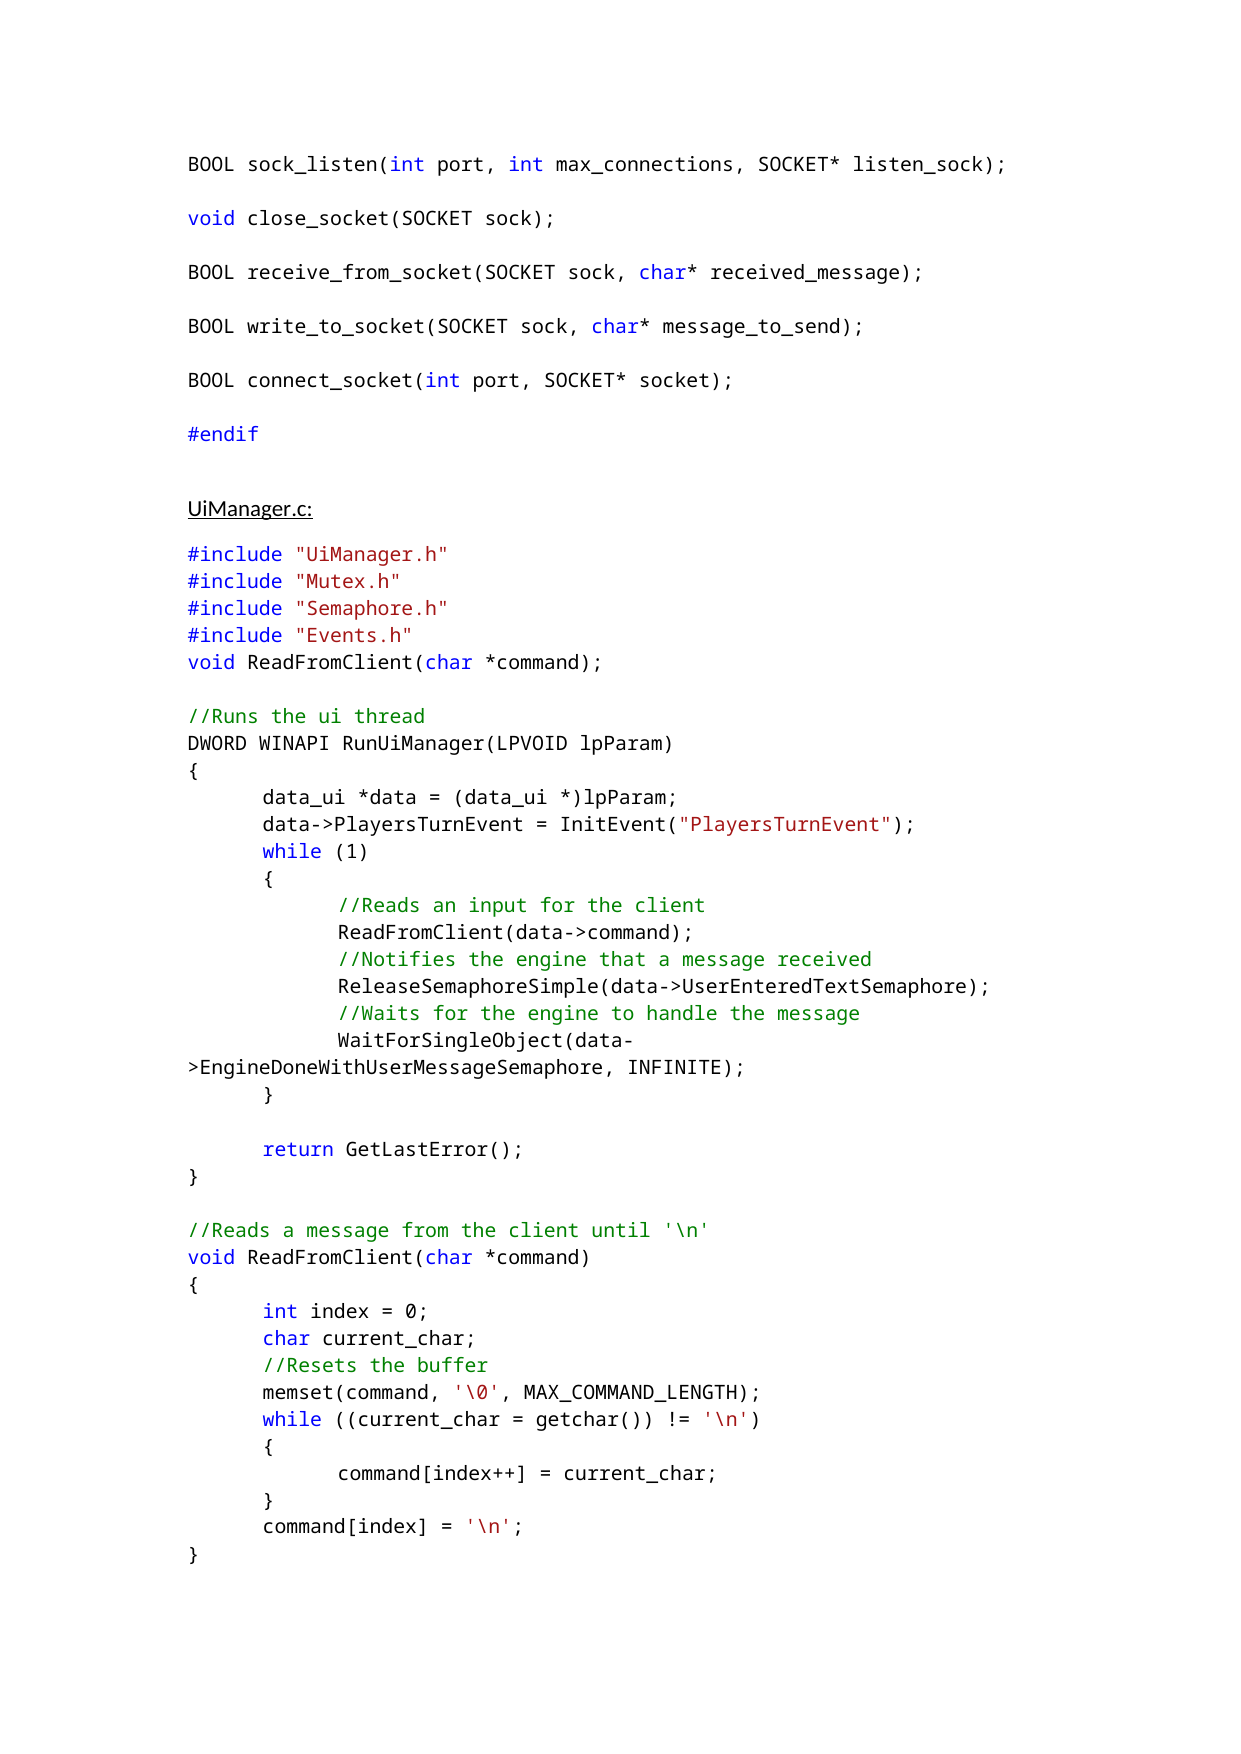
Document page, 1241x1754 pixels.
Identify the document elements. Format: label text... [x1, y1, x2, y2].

text { [187, 756, 1053, 783]
text BOOL connect_socket(int port, SOCKET* socket); [187, 366, 1053, 393]
text //Runs the ui thread [187, 702, 1053, 729]
text char current_char; [187, 1324, 1053, 1351]
text #include "Events.h" [187, 621, 1053, 648]
text #include "UiManager.h" [187, 541, 1053, 567]
text //Reads a message from the client until '\n' [187, 1216, 1053, 1243]
text return GetLastError(); [187, 1135, 1053, 1162]
text #include "Semaphore.h" [187, 594, 1053, 621]
text //Waits for the engine to handle the message [187, 999, 1053, 1026]
text UiManager.c: [187, 494, 1053, 522]
text //Notifies the engine that a message received [187, 945, 1053, 972]
text { [187, 1432, 1053, 1459]
text data->PlayersTurnEvent = InitEvent("PlayersTurnEvent"); [187, 810, 1053, 837]
text void close_socket(SOCKET sock); [187, 204, 1053, 231]
text #endif [187, 420, 1053, 447]
text while (1) [187, 837, 1053, 864]
text //Reads an input for the client [187, 891, 1053, 918]
text data_ui *data = (data_ui *)lpParam; [187, 783, 1053, 810]
text ReleaseSemaphoreSimple(data->UserEnteredTextSemaphore); [187, 972, 1053, 999]
text DWORD WINAPI RunUiManager(LPVOID lpParam) [187, 729, 1053, 756]
text } [187, 1162, 1053, 1189]
text //Resets the buffer [187, 1351, 1053, 1378]
text } [187, 1540, 1053, 1567]
text command[index] = '\n'; [187, 1513, 1053, 1540]
text BOOL receive_from_socket(SOCKET sock, char* received_message); [187, 258, 1053, 285]
text WaitForSingleObject(data->EngineDoneWithUserMessageSemaphore, INFINITE); [187, 1026, 1053, 1080]
text } [187, 1080, 1053, 1107]
text while ((current_char = getchar()) != '\n') [187, 1405, 1053, 1432]
text command[index++] = current_char; [187, 1459, 1053, 1486]
text { [187, 864, 1053, 891]
text void ReadFromClient(char *command) [187, 1243, 1053, 1270]
text BOOL write_to_socket(SOCKET sock, char* message_to_send); [187, 312, 1053, 339]
text ReadFromClient(data->command); [187, 918, 1053, 945]
text { [187, 1270, 1053, 1297]
text #include "Mutex.h" [187, 567, 1053, 594]
text BOOL sock_listen(int port, int max_connections, SOCKET* listen_sock); [187, 150, 1053, 177]
text memset(command, '\0', MAX_COMMAND_LENGTH); [187, 1378, 1053, 1405]
text int index = 0; [187, 1297, 1053, 1324]
text } [187, 1486, 1053, 1513]
text void ReadFromClient(char *command); [187, 648, 1053, 675]
